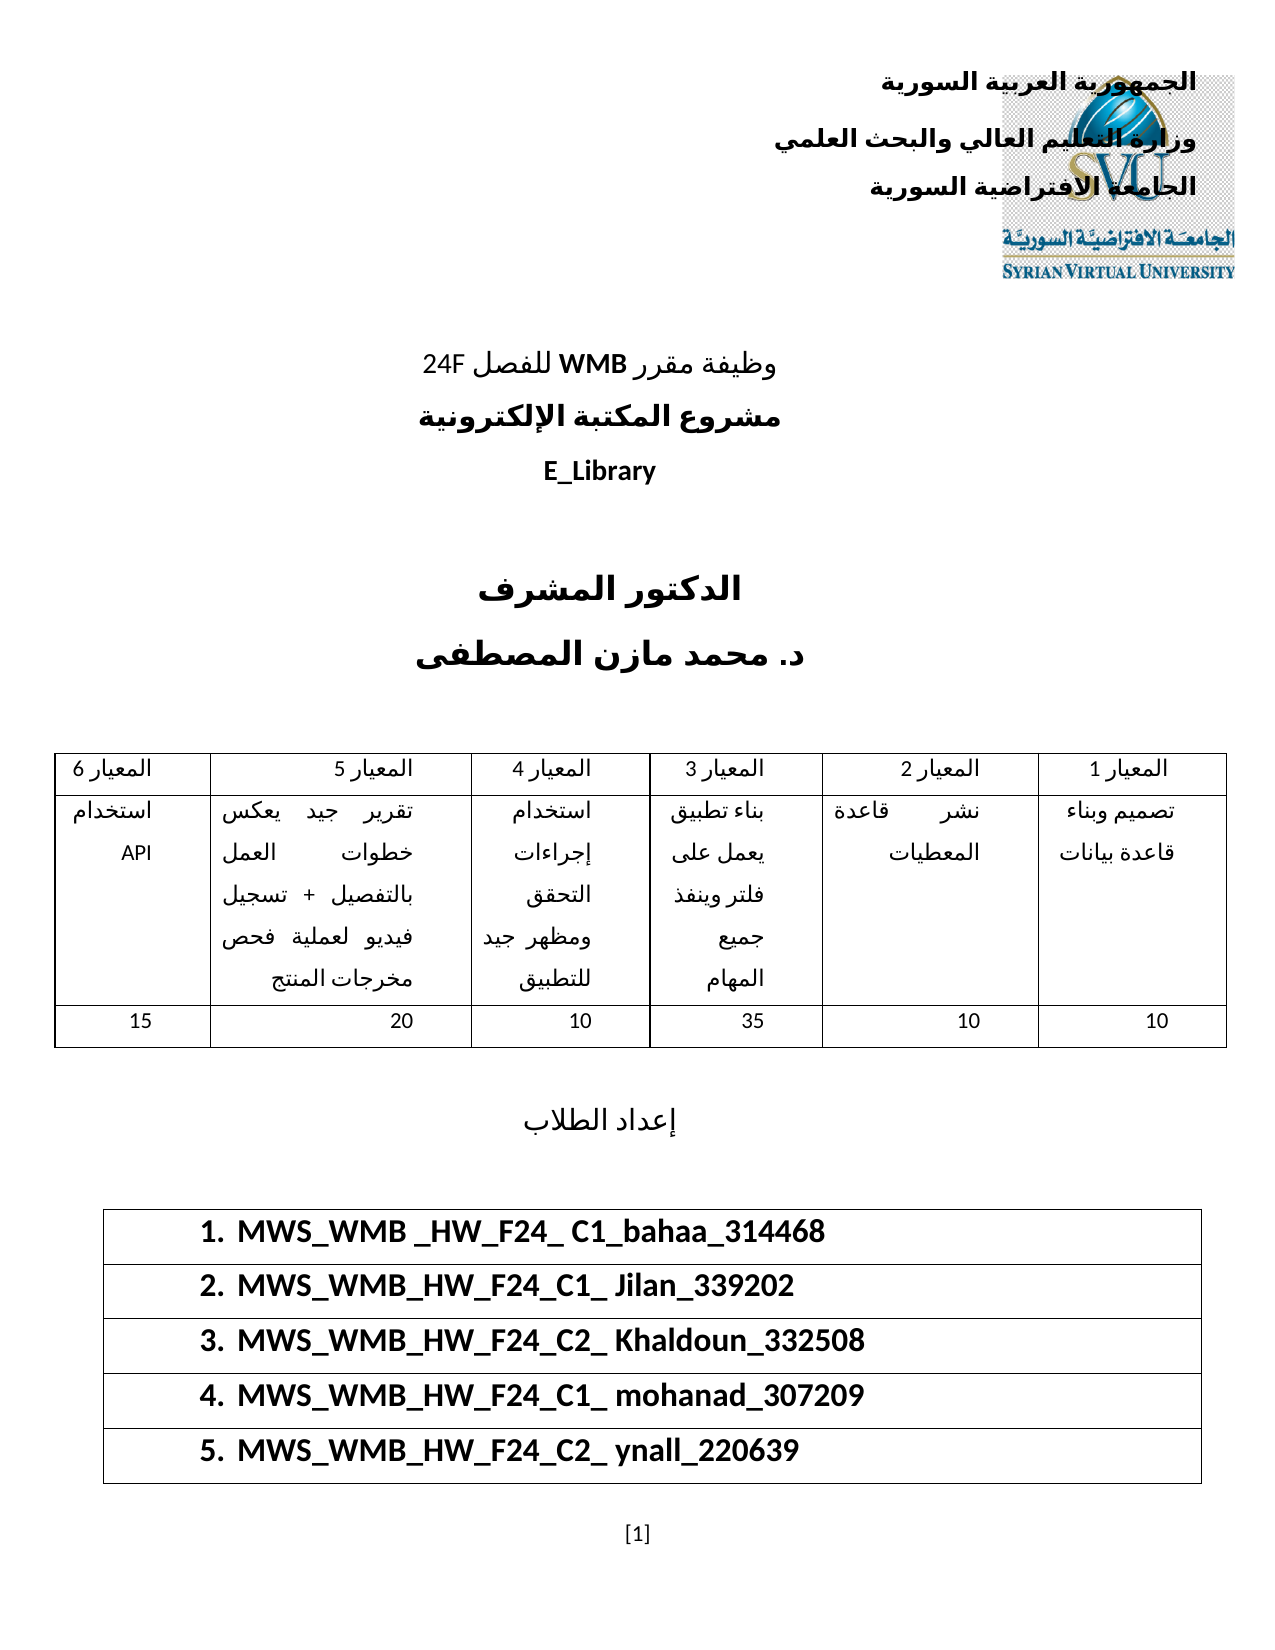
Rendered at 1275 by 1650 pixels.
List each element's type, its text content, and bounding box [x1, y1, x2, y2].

table_header المعيار 2 [823, 754, 1038, 795]
table_cell نشر قاعدة المعطيات [823, 796, 1038, 1005]
table_cell تصميم وبناء قاعدة بيانات [1039, 796, 1226, 1005]
picture [1002, 75, 1235, 279]
text E_Library [75, 452, 1125, 488]
table_cell استخدام API [56, 796, 210, 1005]
table_cell استخدام إجراءات التحقق ومظهر جيد للتطبيق [472, 796, 649, 1005]
text وظيفة مقرر WMB للفصل 24F [75, 345, 1125, 381]
table_header المعيار 3 [651, 754, 822, 795]
table_cell وزارة التعليم العالي والبحث العلمي الجامعة الافتراضية السورية [66, 114, 1209, 218]
table_cell MWS_WMB_HW_F24_C1_ mohanad_307209 [104, 1374, 1201, 1428]
table_cell 20 [211, 1006, 471, 1047]
text إعداد الطلاب [75, 1102, 1125, 1137]
table_cell 10 [1039, 1006, 1226, 1047]
table_cell 15 [56, 1006, 210, 1047]
table_cell 35 [651, 1006, 822, 1047]
table_cell 10 [472, 1006, 649, 1047]
table_cell MWS_WMB_HW_F24_C2_ Khaldoun_332508 [104, 1319, 1201, 1373]
text الدكتور المشرف [75, 569, 1200, 608]
table_cell MWS_WMB_HW_F24_C1_ Jilan_339202 [104, 1265, 1201, 1318]
table_header المعيار 1 [1039, 754, 1226, 795]
text د. محمد مازن المصطفى [75, 634, 1200, 673]
table_cell MWS_WMB_HW_F24_C2_ ynall_220639 [104, 1429, 1201, 1483]
table_cell تقرير جيد يعكس خطوات العمل بالتفصيل + تسجيل فيديو لعملية فحص مخرجات المنتج [211, 796, 471, 1005]
table_header المعيار 4 [472, 754, 649, 795]
table_cell 10 [823, 1006, 1038, 1047]
table_cell بناء تطبيق يعمل على فلتر وينفذ جميع المهام [651, 796, 822, 1005]
table_header الجمهورية العربية السورية [66, 57, 1209, 114]
text مشروع المكتبة الإلكترونية [75, 398, 1125, 434]
table_header المعيار 5 [211, 754, 471, 795]
table_header MWS_WMB _HW_F24_ C1_bahaa_314468 [104, 1210, 1201, 1263]
table_header المعيار 6 [56, 754, 210, 795]
